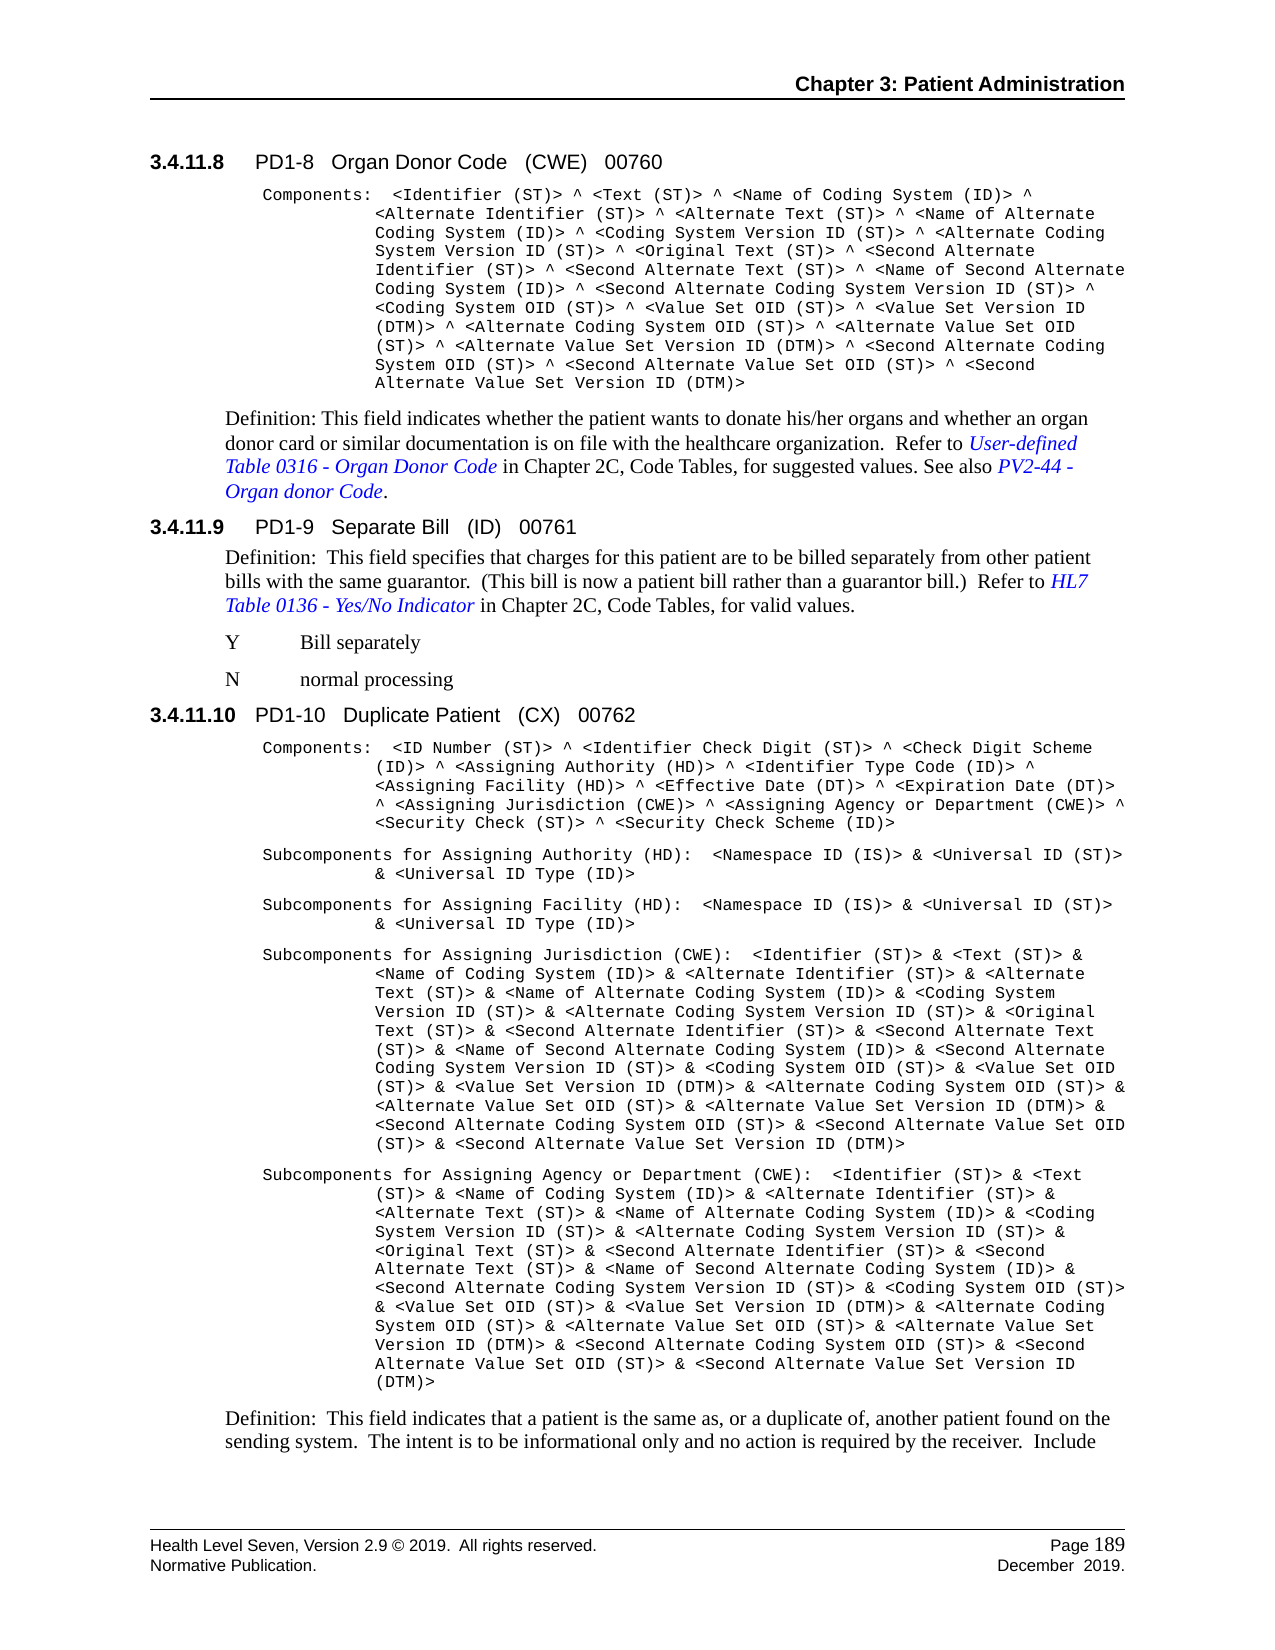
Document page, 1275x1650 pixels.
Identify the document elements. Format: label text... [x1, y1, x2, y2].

subtitle PD1-9 Separate Bill (ID) 00761 [150, 515, 1125, 539]
list Y Bill separately [225, 630, 1125, 654]
subtitle PD1-8 Organ Donor Code (CWE) 00760 [150, 150, 1125, 174]
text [225, 1405, 1125, 1453]
text Subcomponents for Assigning Authority (HD): <Namespace ID (IS)> & <Universal ID (ST)> & <Universal ID Type (ID)> [262, 846, 1125, 884]
list N normal processing [225, 667, 1125, 691]
text Definition: This field indicates whether the patient wants to donate his/her organs and whether an organ donor card or similar documentation is on file with the healthcare organization. Refer to User-defined Table 0316 - Organ Donor Code in Chapter 2C, Code Tables, for suggested values. See also PV2-44 - Organ donor Code. [225, 406, 1125, 503]
text Subcomponents for Assigning Facility (HD): <Namespace ID (IS)> & <Universal ID (ST)> & <Universal ID Type (ID)> [262, 897, 1125, 934]
subtitle PD1-10 Duplicate Patient (CX) 00762 [150, 703, 1125, 727]
text Subcomponents for Assigning Agency or Department (CWE): <Identifier (ST)> & <Text (ST)> & <Name of Coding System (ID)> & <Alternate Identifier (ST)> & <Alternate Text (ST)> & <Name of Alternate Coding System (ID)> & <Coding System Version ID (ST)> & <Alternate Coding System Version ID (ST)> & <Original Text (ST)> & <Second Alternate Identifier (ST)> & <Second Alternate Text (ST)> & <Name of Second Alternate Coding System (ID)> & <Second Alternate Coding System Version ID (ST)> & <Coding System OID (ST)> & <Value Set OID (ST)> & <Value Set Version ID (DTM)> & <Alternate Coding System OID (ST)> & <Alternate Value Set OID (ST)> & <Alternate Value Set Version ID (DTM)> & <Second Alternate Coding System OID (ST)> & <Second Alternate Value Set OID (ST)> & <Second Alternate Value Set Version ID (DTM)> [262, 1167, 1125, 1393]
text Definition: This field specifies that charges for this patient are to be billed separately from other patient bills with the same guarantor. (This bill is now a patient bill rather than a guarantor bill.) Refer to HL7 Table 0136 - Yes/No Indicator in Chapter 2C, Code Tables, for valid values. [225, 545, 1125, 617]
text Subcomponents for Assigning Jurisdiction (CWE): <Identifier (ST)> & <Text (ST)> & <Name of Coding System (ID)> & <Alternate Identifier (ST)> & <Alternate Text (ST)> & <Name of Alternate Coding System (ID)> & <Coding System Version ID (ST)> & <Alternate Coding System Version ID (ST)> & <Original Text (ST)> & <Second Alternate Identifier (ST)> & <Second Alternate Text (ST)> & <Name of Second Alternate Coding System (ID)> & <Second Alternate Coding System Version ID (ST)> & <Coding System OID (ST)> & <Value Set OID (ST)> & <Value Set Version ID (DTM)> & <Alternate Coding System OID (ST)> & <Alternate Value Set OID (ST)> & <Alternate Value Set Version ID (DTM)> & <Second Alternate Coding System OID (ST)> & <Second Alternate Value Set OID (ST)> & <Second Alternate Value Set Version ID (DTM)> [262, 947, 1125, 1154]
text Components: <ID Number (ST)> ^ <Identifier Check Digit (ST)> ^ <Check Digit Scheme (ID)> ^ <Assigning Authority (HD)> ^ <Identifier Type Code (ID)> ^ <Assigning Facility (HD)> ^ <Effective Date (DT)> ^ <Expiration Date (DT)> ^ <Assigning Jurisdiction (CWE)> ^ <Assigning Agency or Department (CWE)> ^ <Security Check (ST)> ^ <Security Check Scheme (ID)> [262, 739, 1125, 834]
